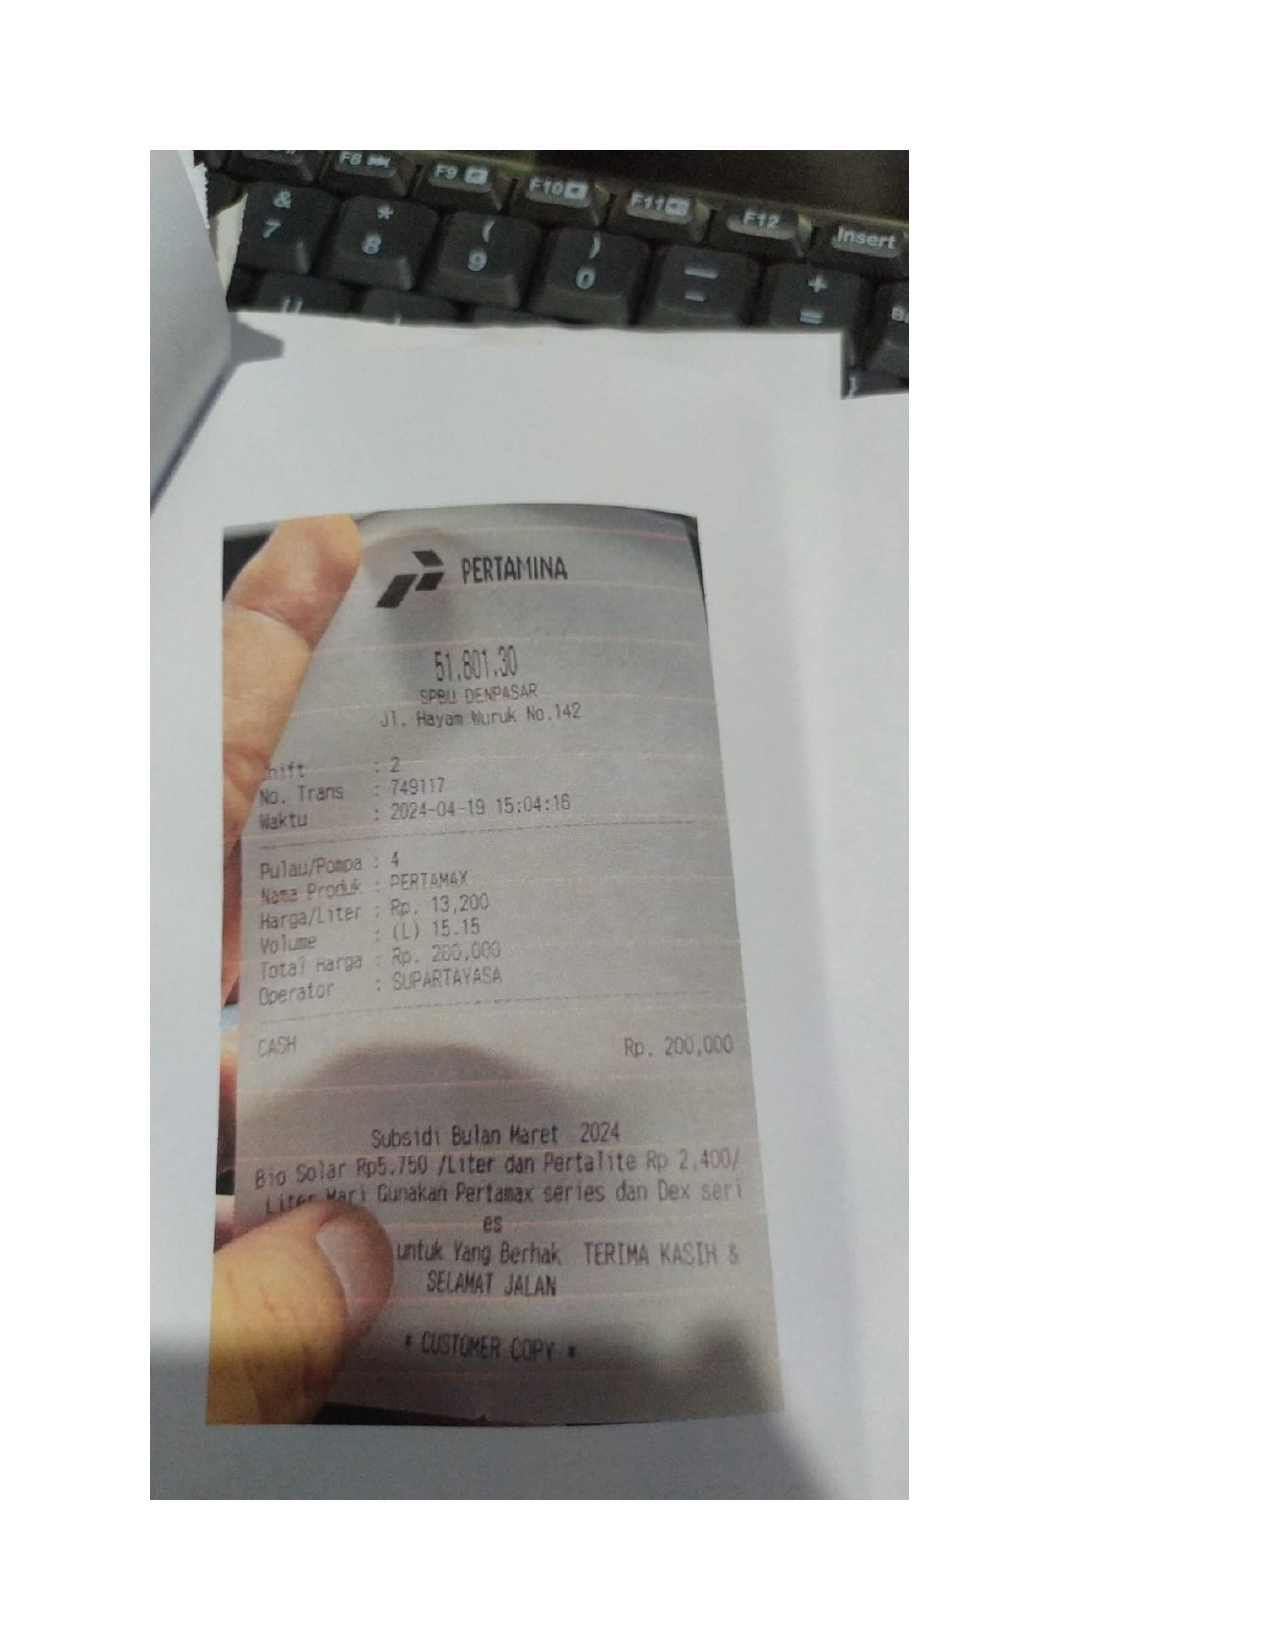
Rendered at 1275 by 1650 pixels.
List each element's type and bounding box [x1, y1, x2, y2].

picture [150, 150, 909, 1500]
